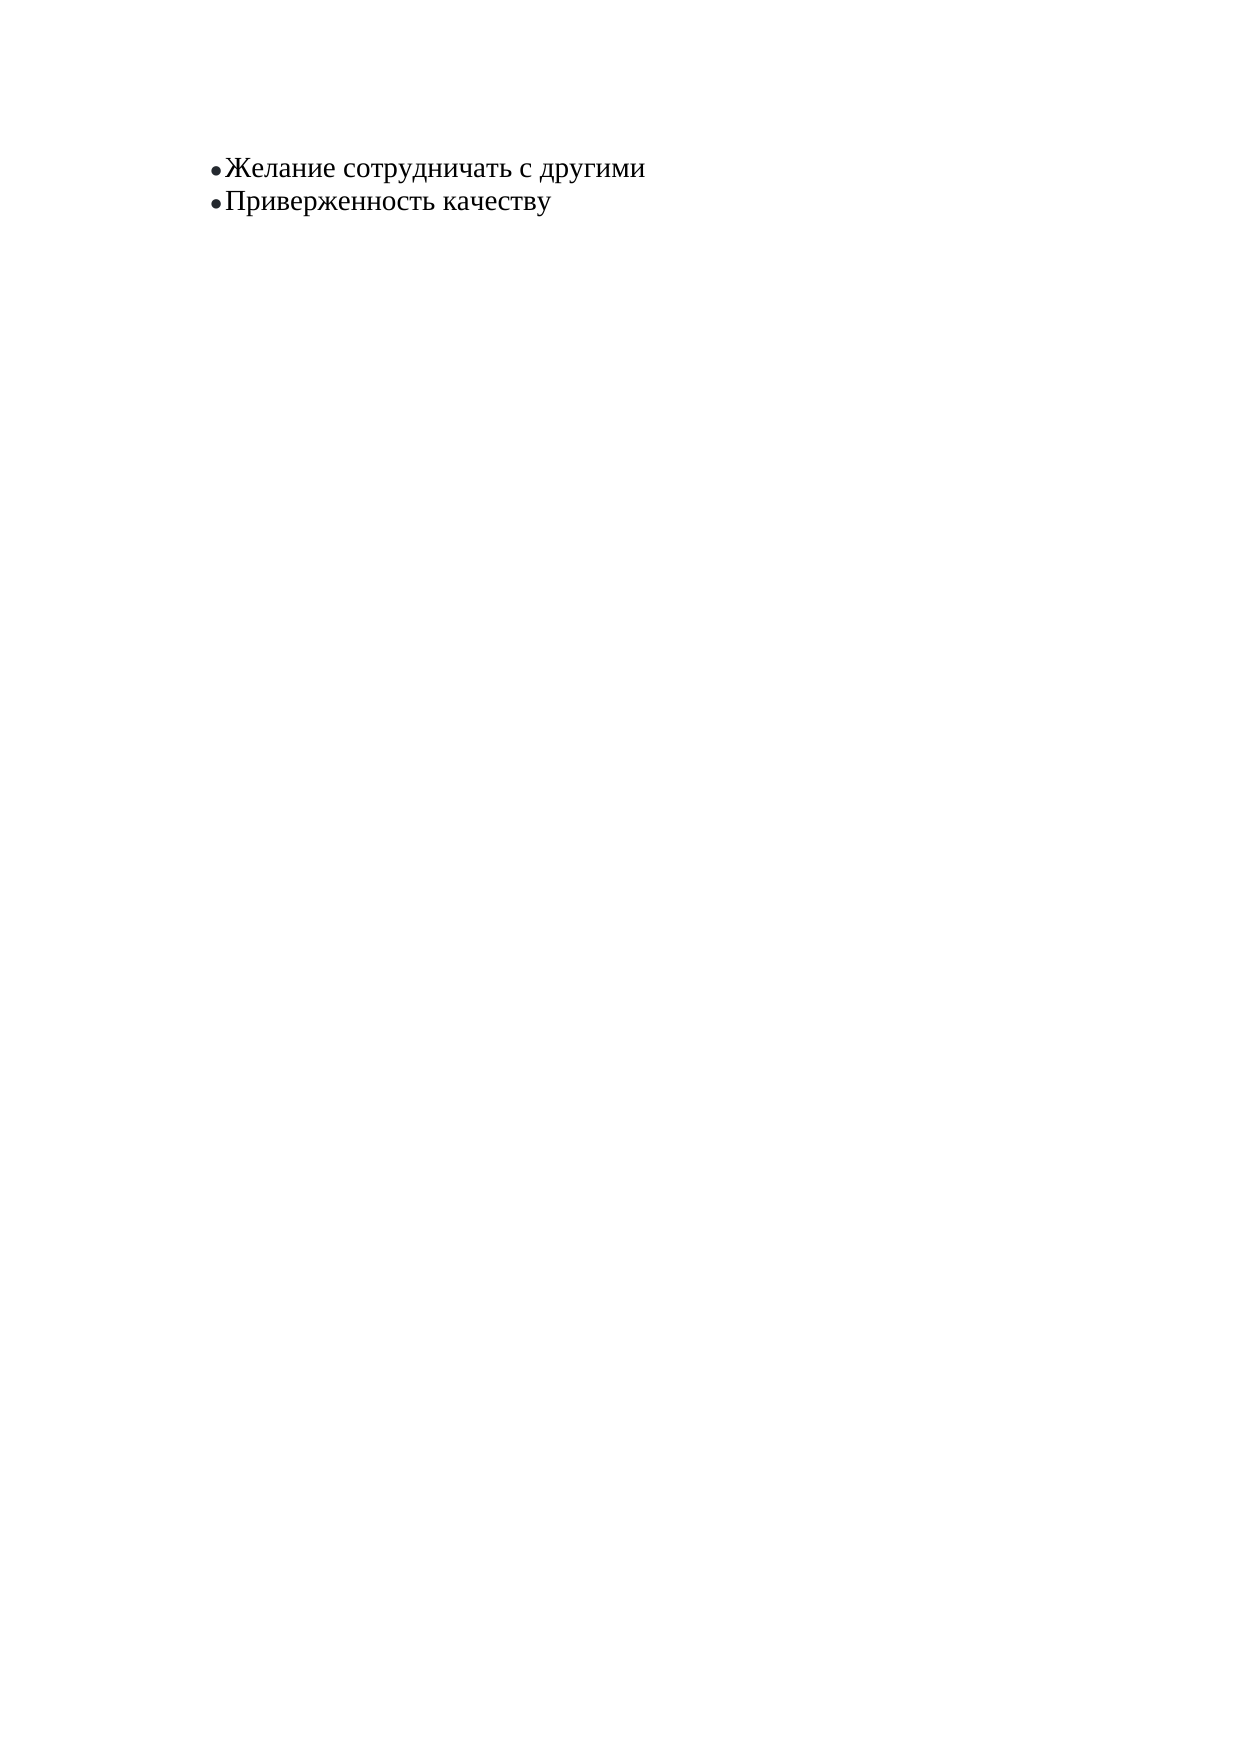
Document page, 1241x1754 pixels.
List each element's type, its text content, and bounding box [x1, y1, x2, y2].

list Желание сотрудничать с другими [164, 150, 1090, 183]
list Приверженность качеству [164, 183, 1090, 217]
